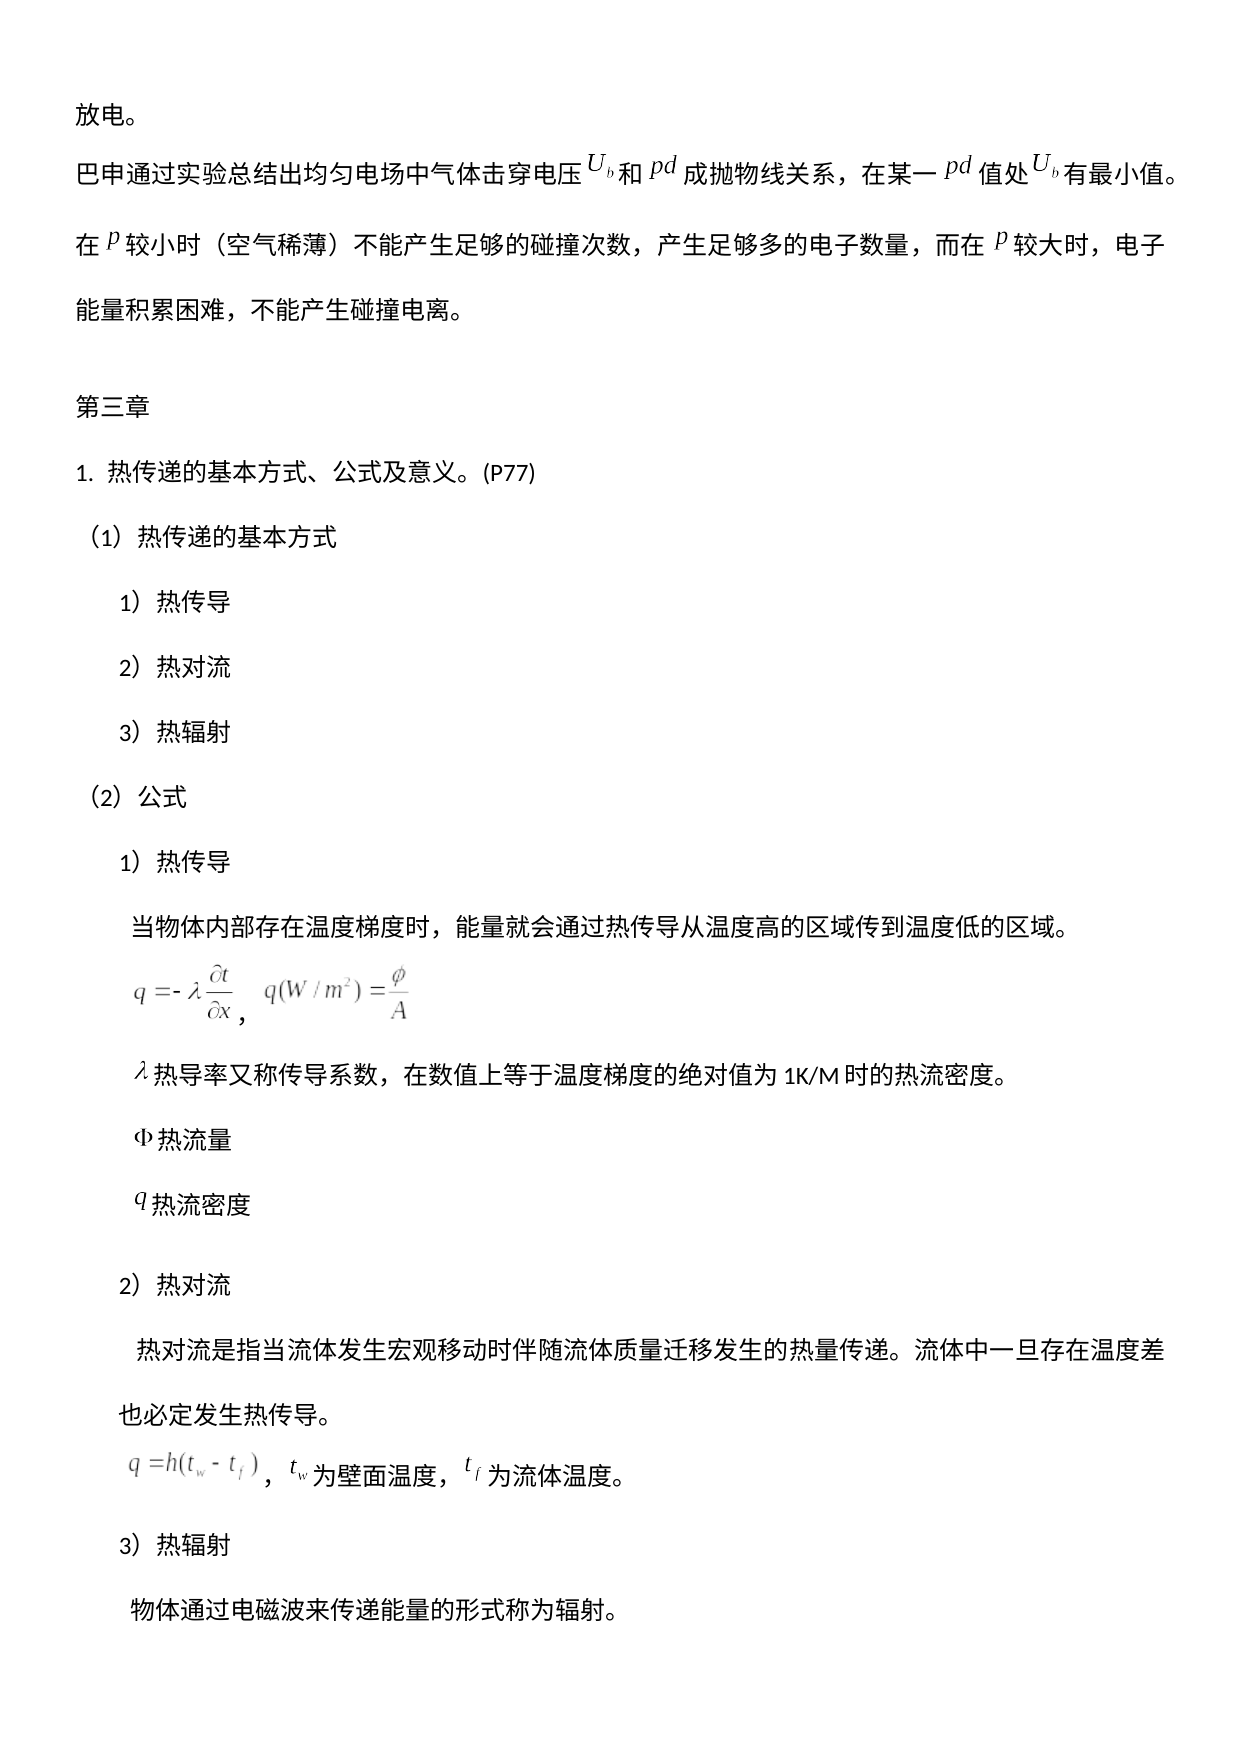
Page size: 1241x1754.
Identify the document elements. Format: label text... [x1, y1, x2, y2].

list 热传导 [75, 828, 1165, 893]
list 热传导 [75, 568, 1165, 633]
list 热辐射 [75, 1511, 1165, 1576]
list 热辐射 [75, 698, 1165, 763]
list 公式 [75, 763, 1165, 828]
text 物体通过电磁波来传递能量的形式称为辐射。 [119, 1576, 1165, 1641]
text 热流量 [75, 1121, 1165, 1186]
text 第三章 [75, 373, 1165, 438]
text ，为壁面温度，为流体温度。 [119, 1446, 1165, 1511]
text 当物体内部存在温度梯度时，能量就会通过热传导从温度高的区域传到温度低的区域。 [75, 893, 1165, 958]
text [75, 81, 1165, 146]
list 热对流 [75, 1251, 1165, 1316]
text 热导率又称传导系数，在数值上等于温度梯度的绝对值为1K/M时的热流密度。 [75, 1056, 1165, 1121]
list 热传递的基本方式、公式及意义。(P77) [75, 438, 1165, 503]
text 巴申通过实验总结出均匀电场中气体击穿电压和成抛物线关系，在某一值处有最小值。在较小时（空气稀薄）不能产生足够的碰撞次数，产生足够多的电子数量，而在较大时，电子能量积累困难，不能产生碰撞电离。 [75, 146, 1165, 341]
list 热对流 [75, 633, 1165, 698]
text 热对流是指当流体发生宏观移动时伴随流体质量迁移发生的热量传递。流体中一旦存在温度差也必定发生热传导。 [119, 1316, 1165, 1446]
text ， [75, 958, 1165, 1056]
list 热传递的基本方式 [75, 503, 1165, 568]
text 热流密度 [75, 1186, 1165, 1251]
